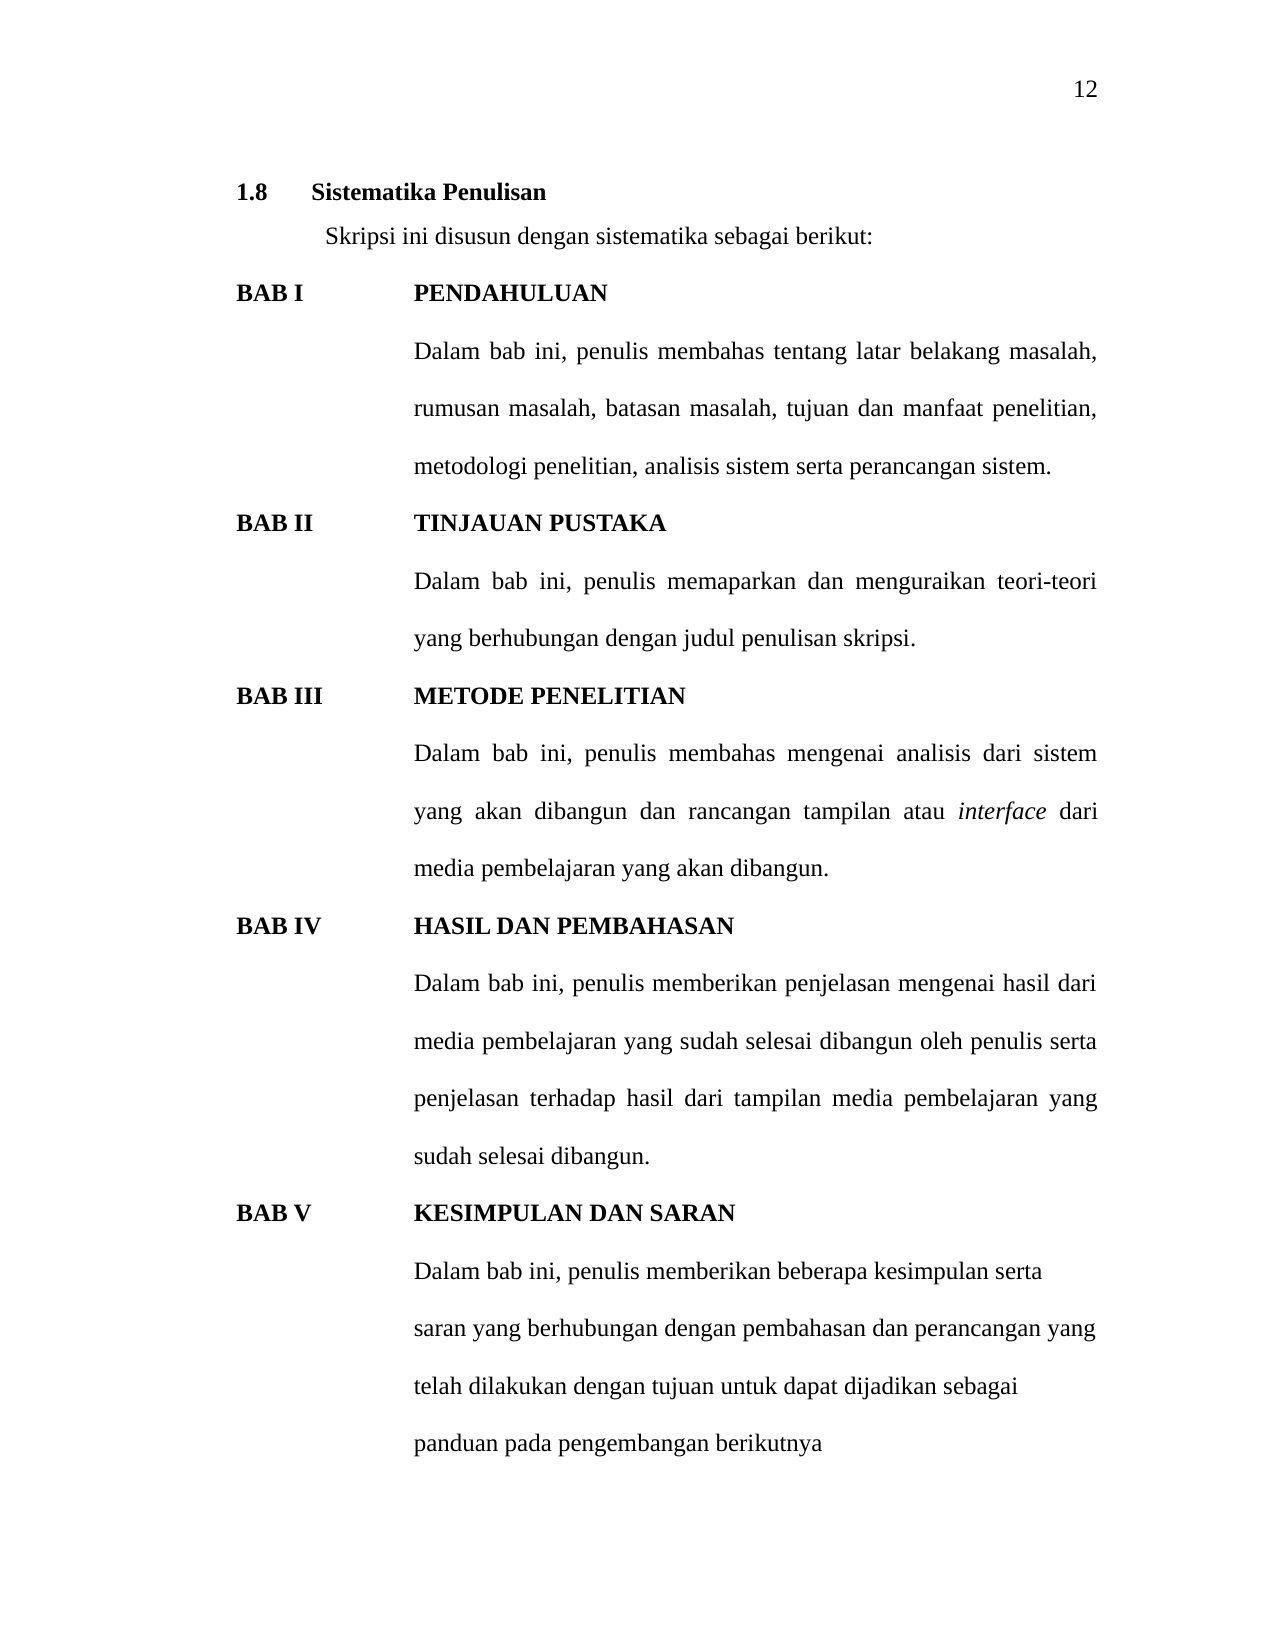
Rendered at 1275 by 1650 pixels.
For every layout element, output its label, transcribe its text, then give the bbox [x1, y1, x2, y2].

text Dalam bab ini, penulis membahas tentang latar belakang masalah, rumusan masalah, batasan masalah, tujuan dan manfaat penelitian, metodologi penelitian, analisis sistem serta perancangan sistem. [413, 336, 1098, 479]
subtitle Sistematika Penulisan [236, 177, 1098, 206]
text BAB III METODE PENELITIAN [236, 681, 1098, 709]
text Skripsi ini disusun dengan sistematika sebagai berikut: [236, 221, 1098, 249]
text BAB V KESIMPULAN DAN SARAN [236, 1198, 1098, 1227]
text Dalam bab ini, penulis memberikan penjelasan mengenai hasil dari media pembelajaran yang sudah selesai dibangun oleh penulis serta penjelasan terhadap hasil dari tampilan media pembelajaran yang sudah selesai dibangun. [413, 968, 1098, 1169]
text Dalam bab ini, penulis memberikan beberapa kesimpulan serta saran yang berhubungan dengan pembahasan dan perancangan yang telah dilakukan dengan tujuan untuk dapat dijadikan sebagai panduan pada pengembangan berikutnya [413, 1256, 1098, 1457]
text Dalam bab ini, penulis memaparkan dan menguraikan teori-teori yang berhubungan dengan judul penulisan skripsi. [413, 566, 1098, 652]
text BAB I PENDAHULUAN [236, 278, 1098, 307]
text BAB IV HASIL DAN PEMBAHASAN [236, 911, 1098, 939]
text BAB II TINJAUAN PUSTAKA [236, 508, 1098, 537]
text Dalam bab ini, penulis membahas mengenai analisis dari sistem yang akan dibangun dan rancangan tampilan atau interface dari media pembelajaran yang akan dibangun. [413, 738, 1098, 882]
